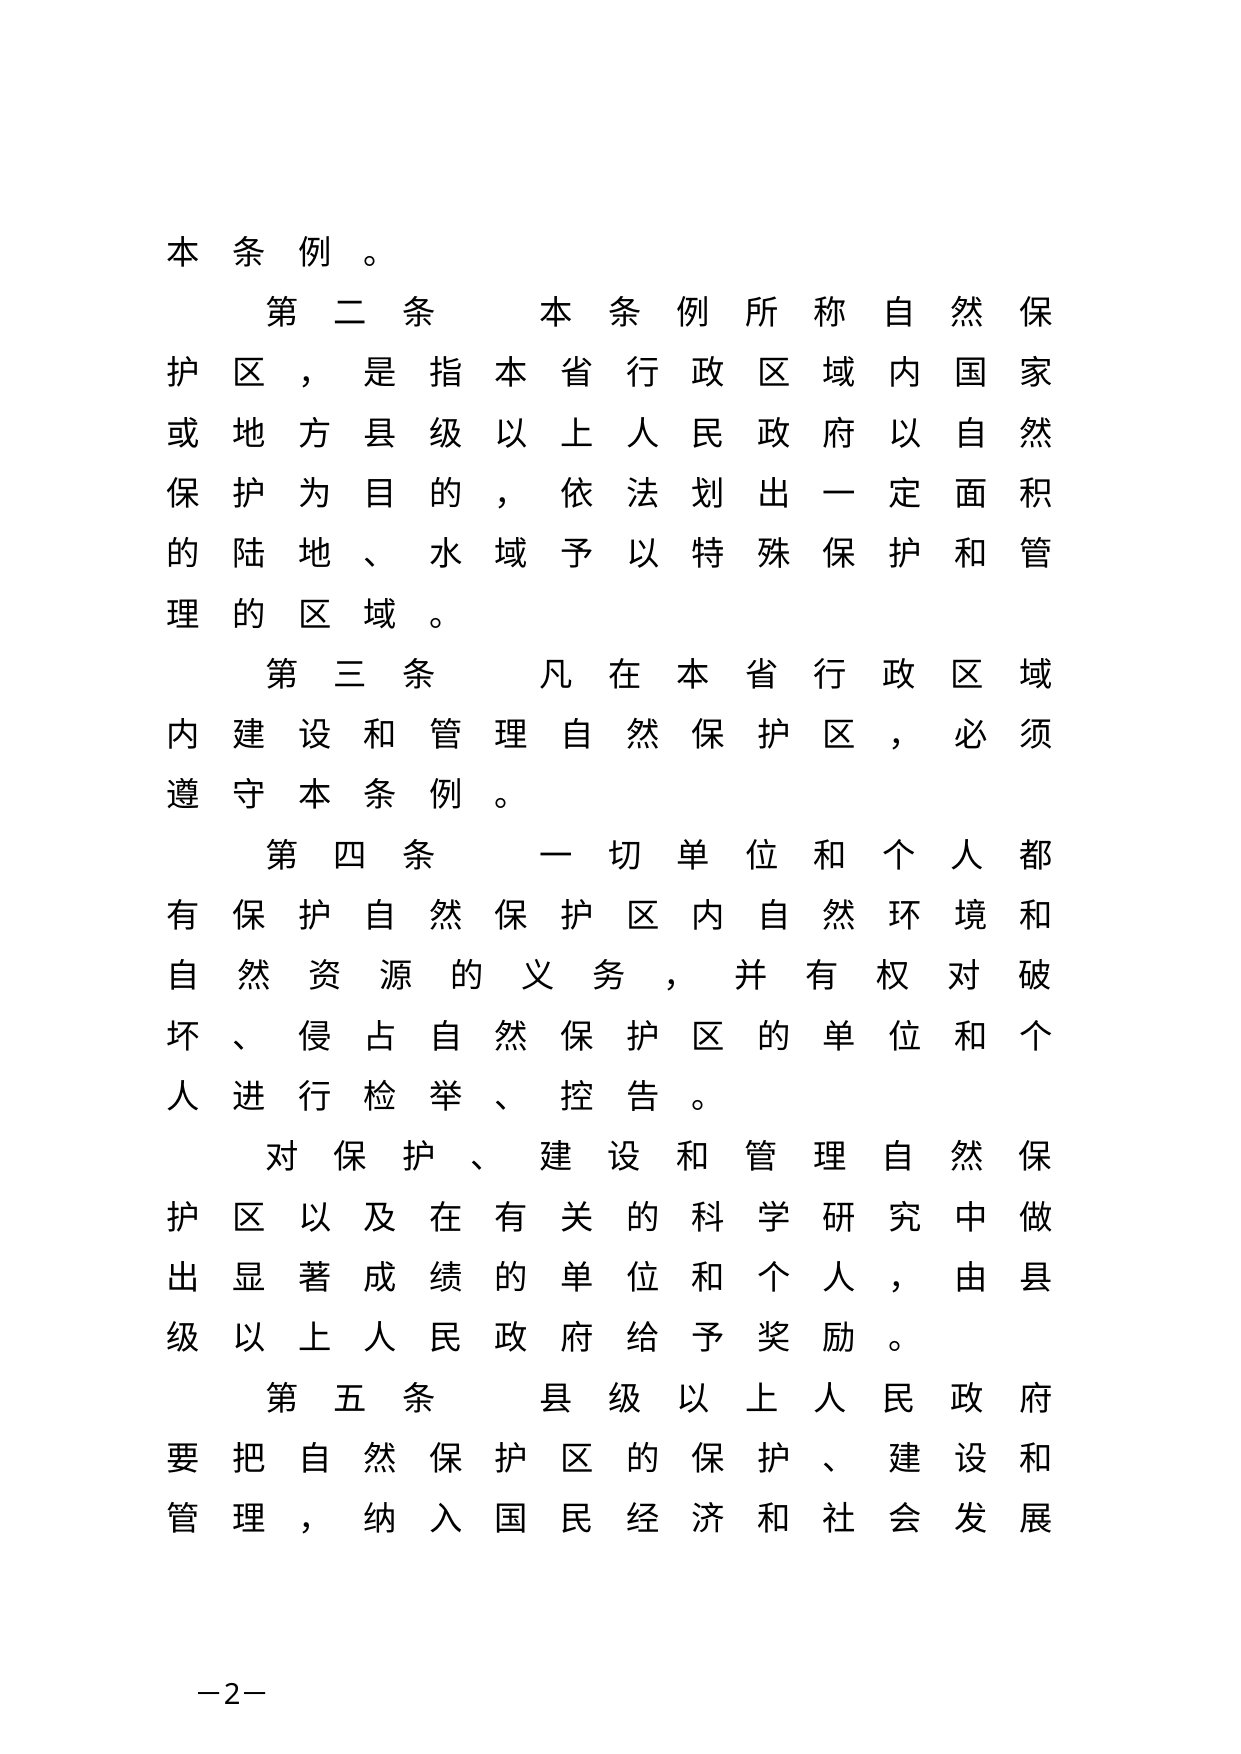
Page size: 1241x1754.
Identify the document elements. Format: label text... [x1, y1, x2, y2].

text 第四条 一切单位和个人都有保护自然保护区内自然环境和自然资源的义务，并有权对破坏、侵占自然保护区的单位和个人进行检举、控告。 [167, 822, 1085, 1124]
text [167, 1365, 1085, 1546]
text 对保护、建设和管理自然保护区以及在有关的科学研究中做出显著成绩的单位和个人，由县级以上人民政府给予奖励。 [167, 1124, 1085, 1365]
text 第二条 本条例所称自然保护区，是指本省行政区域内国家或地方县级以上人民政府以自然保护为目的，依法划出一定面积的陆地、水域予以特殊保护和管理的区域。 [167, 280, 1085, 642]
text 第三条 凡在本省行政区域内建设和管理自然保护区，必须遵守本条例。 [167, 642, 1085, 822]
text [167, 219, 1085, 280]
